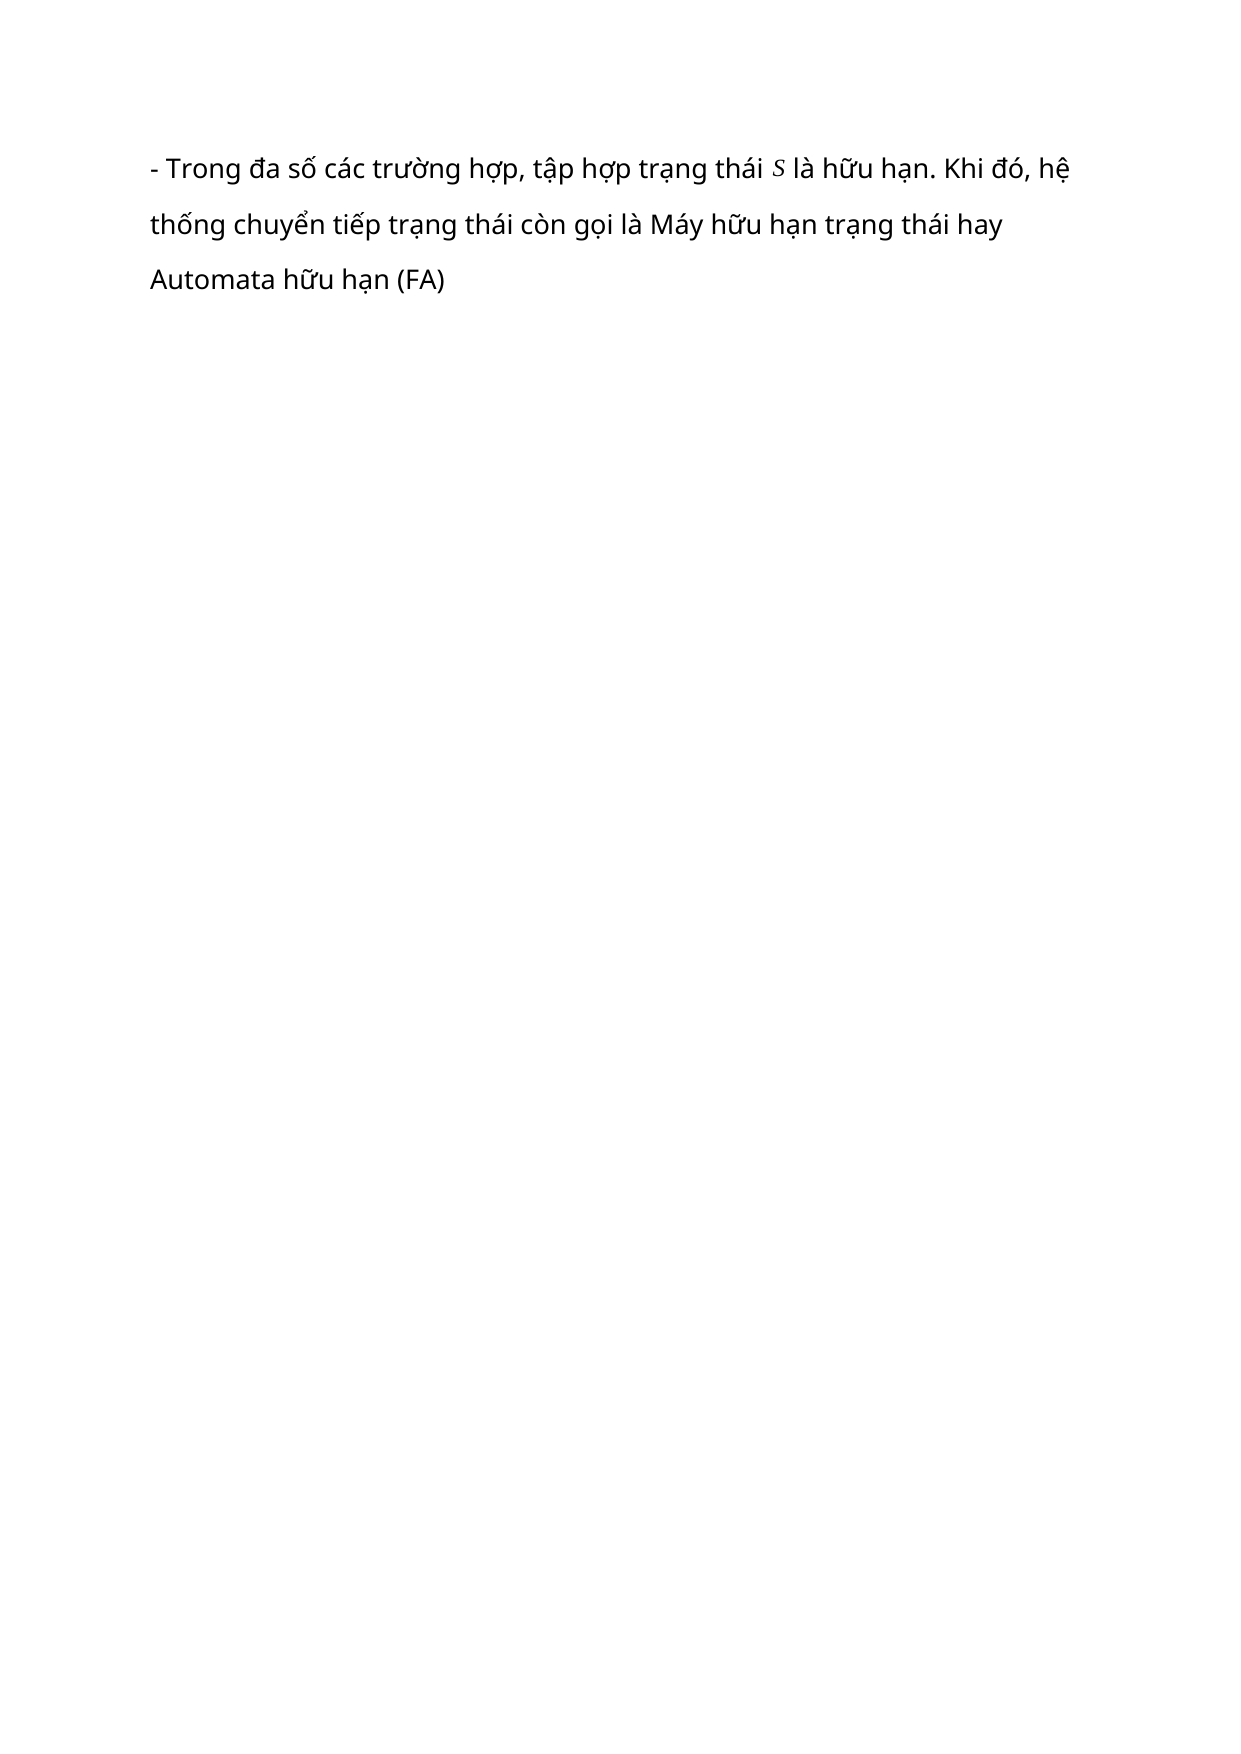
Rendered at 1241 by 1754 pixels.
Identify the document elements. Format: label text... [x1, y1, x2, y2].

text - Trong đa số các trường hợp, tập hợp trạng thái là hữu hạn. Khi đó, hệ thống chuyển tiếp trạng thái còn gọi là Máy hữu hạn trạng thái hay Automata hữu hạn (FA) [150, 150, 1090, 297]
